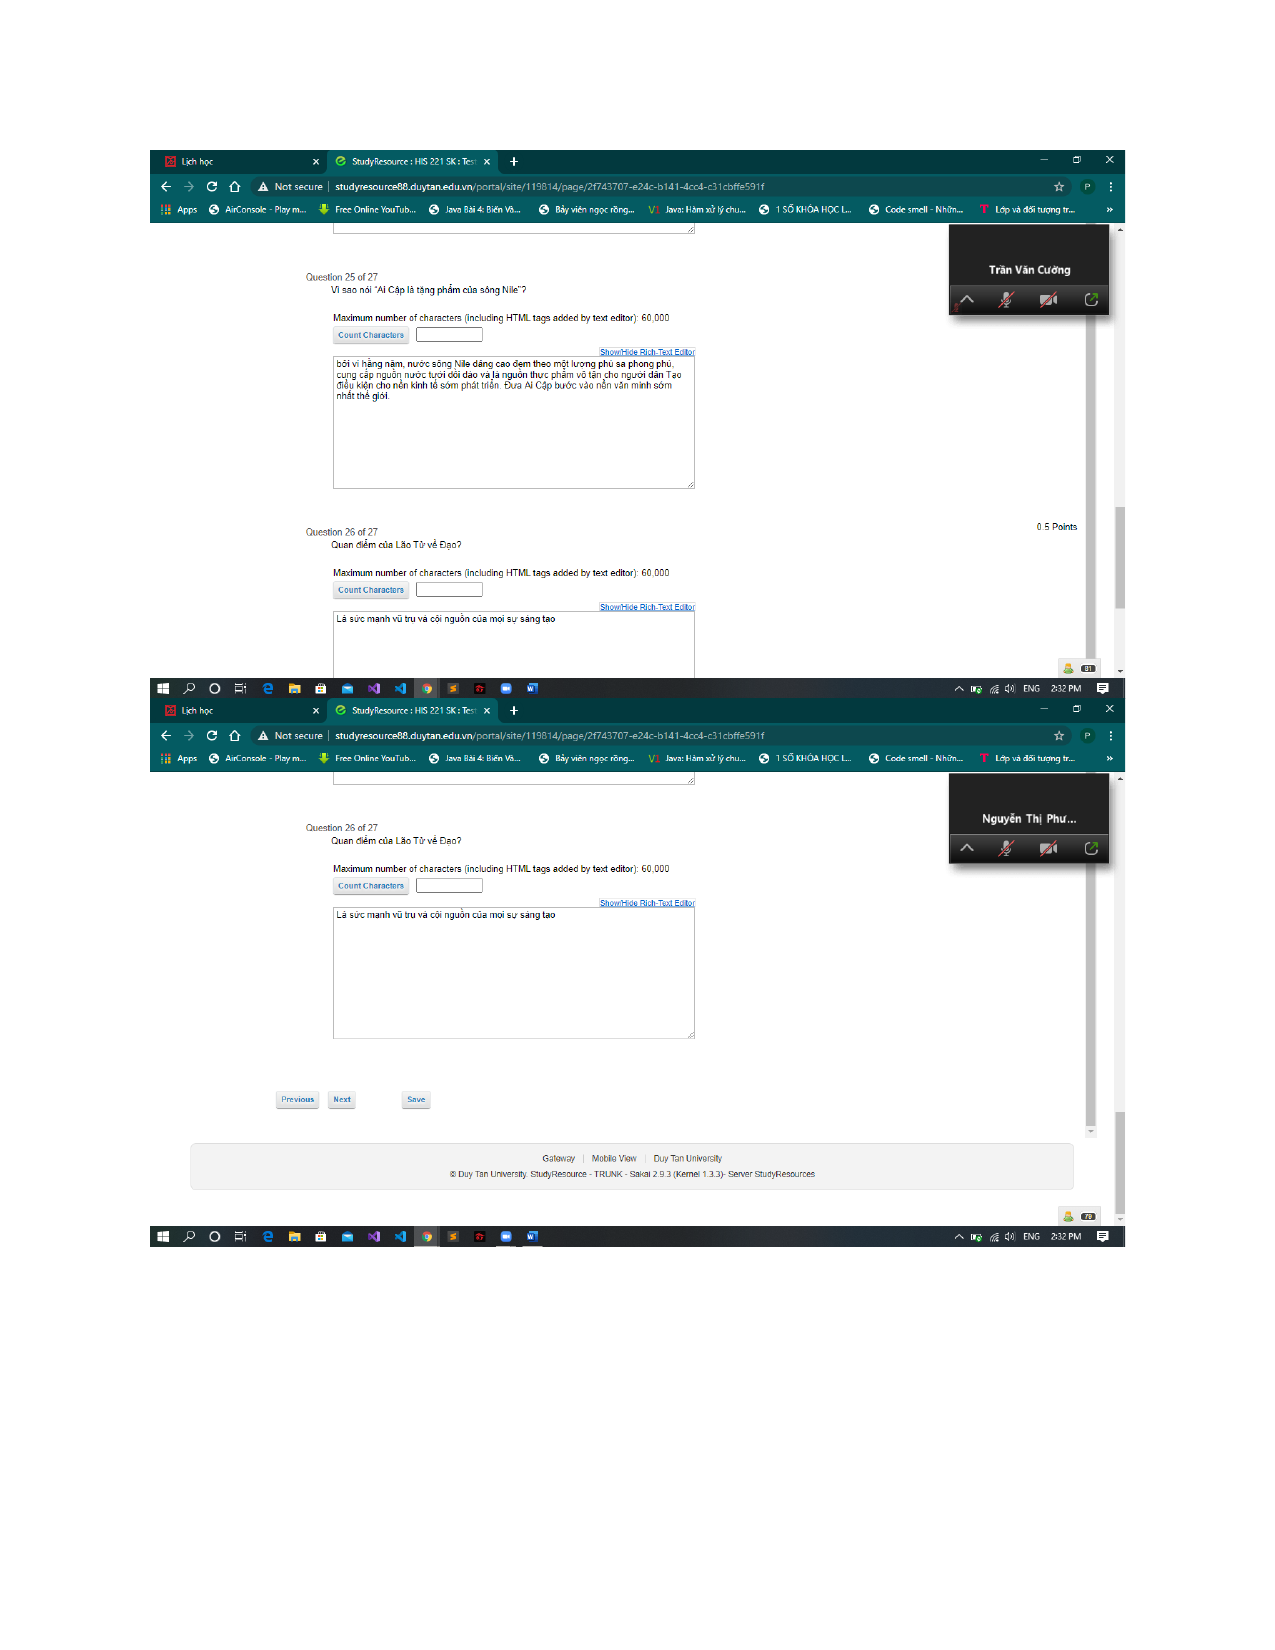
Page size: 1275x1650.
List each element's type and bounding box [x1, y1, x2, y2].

picture [150, 150, 1125, 1247]
